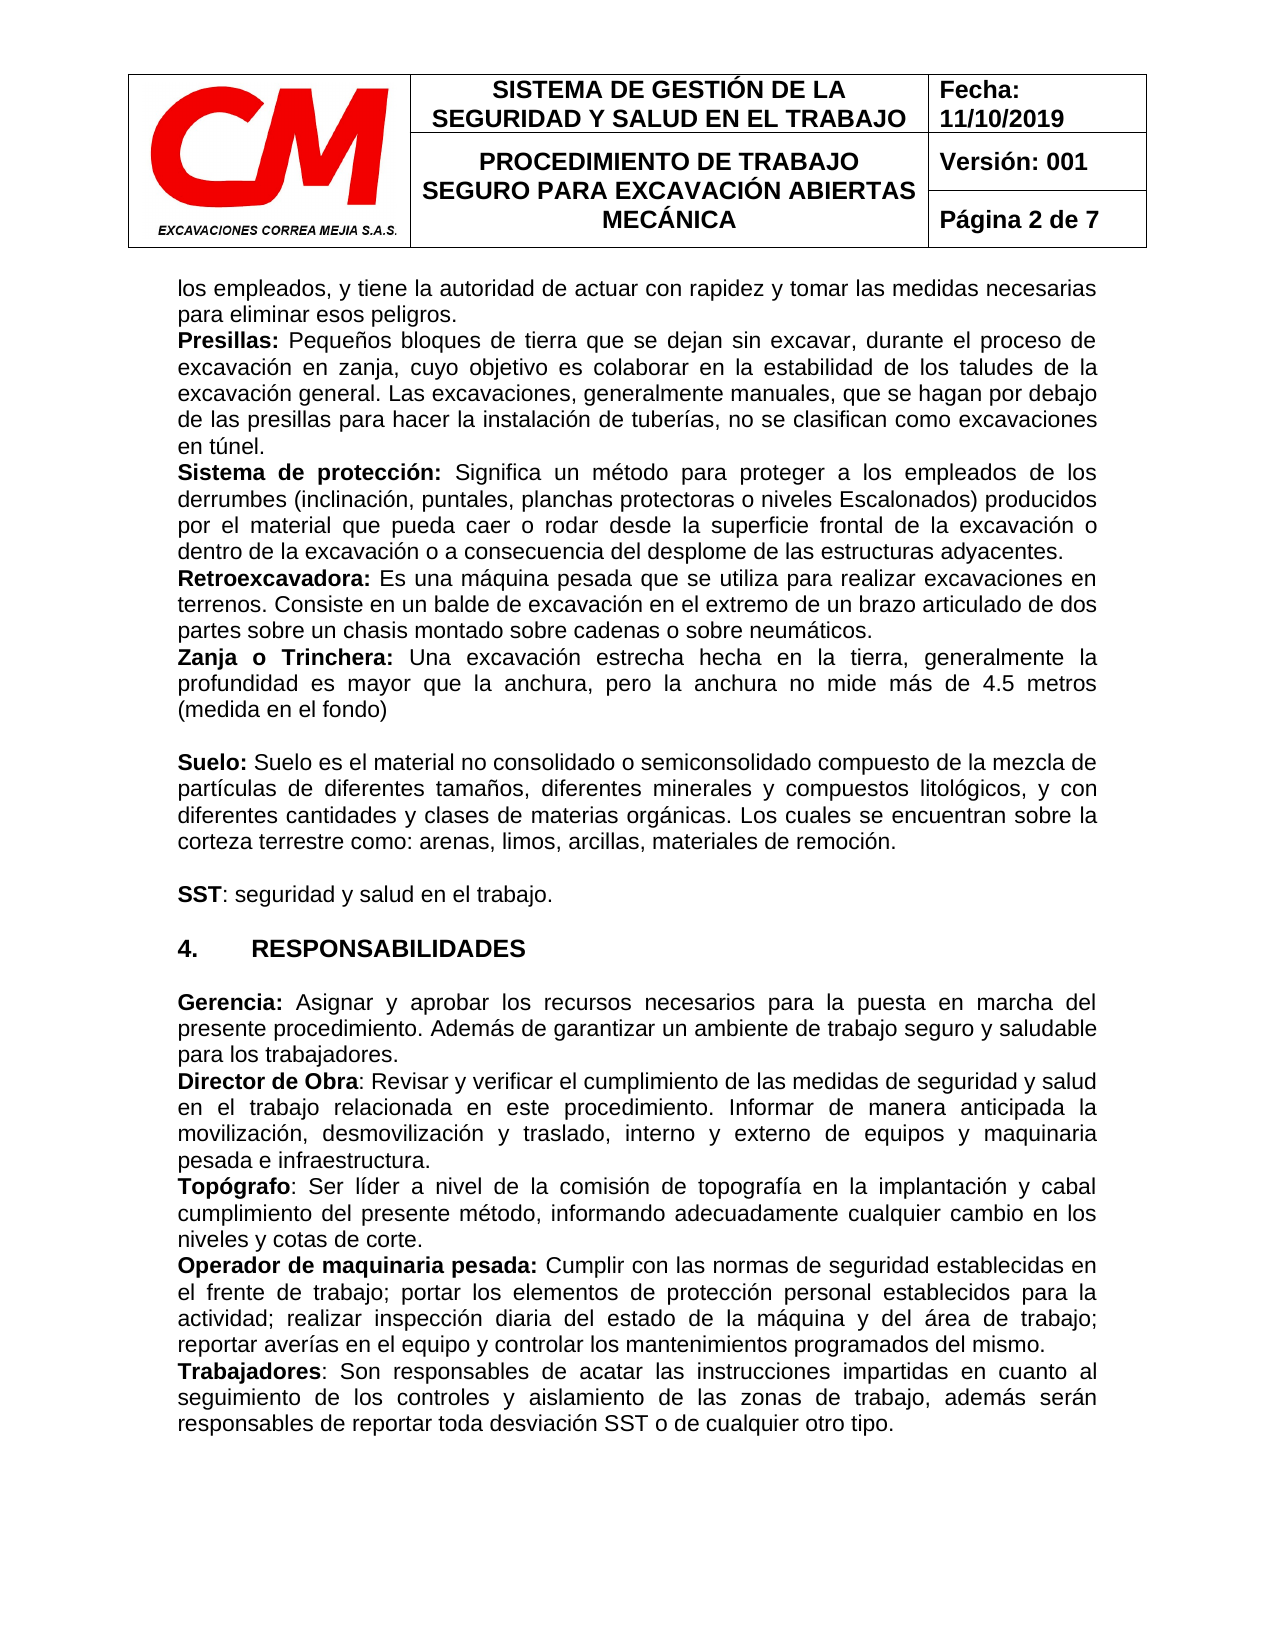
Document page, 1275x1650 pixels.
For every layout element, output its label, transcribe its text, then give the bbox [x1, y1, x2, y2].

text Zanja o Trinchera: Una excavación estrecha hecha en la tierra, generalmente la profundidad es mayor que la anchura, pero la anchura no mide más de 4.5 metros (medida en el fondo) [177, 644, 1098, 723]
text SST: seguridad y salud en el trabajo. [177, 881, 1098, 907]
text Gerencia: Asignar y aprobar los recursos necesarios para la puesta en marcha del presente procedimiento. Además de garantizar un ambiente de trabajo seguro y saludable para los trabajadores. [177, 989, 1098, 1068]
text Sistema de protección: Significa un método para proteger a los empleados de los derrumbes (inclinación, puntales, planchas protectoras o niveles Escalonados) producidos por el material que pueda caer o rodar desde la superficie frontal de la excavación o dentro de la excavación o a consecuencia del desplome de las estructuras adyacentes. [177, 459, 1098, 564]
text Topógrafo: Ser líder a nivel de la comisión de topografía en la implantación y cabal cumplimiento del presente método, informando adecuadamente cualquier cambio en los niveles y cotas de corte. [177, 1173, 1098, 1252]
text Suelo: Suelo es el material no consolidado o semiconsolidado compuesto de la mezcla de partículas de diferentes tamaños, diferentes minerales y compuestos litológicos, y con diferentes cantidades y clases de materias orgánicas. Los cuales se encuentran sobre la corteza terrestre como: arenas, limos, arcillas, materiales de remoción. [177, 749, 1098, 854]
text Operador de maquinaria pesada: Cumplir con las normas de seguridad establecidas en el frente de trabajo; portar los elementos de protección personal establecidos para la actividad; realizar inspección diaria del estado de la máquina y del área de trabajo; reportar averías en el equipo y controlar los mantenimientos programados del mismo. [177, 1252, 1098, 1358]
text Retroexcavadora: Es una máquina pesada que se utiliza para realizar excavaciones en terrenos. Consiste en un balde de excavación en el extremo de un brazo articulado de dos partes sobre un chasis montado sobre cadenas o sobre neumáticos. [177, 564, 1098, 644]
text Presillas: Pequeños bloques de tierra que se dejan sin excavar, durante el proceso de excavación en zanja, cuyo objetivo es colaborar en la estabilidad de los taludes de la excavación general. Las excavaciones, generalmente manuales, que se hagan por debajo de las presillas para hacer la instalación de tuberías, no se clasifican como excavaciones en túnel. [177, 327, 1098, 459]
text Trabajadores: Son responsables de acatar las instrucciones impartidas en cuanto al seguimiento de los controles y aislamiento de las zonas de trabajo, además serán responsables de reportar toda desviación SST o de cualquier otro tipo. [177, 1358, 1098, 1437]
picture [142, 82, 397, 239]
subtitle RESPONSABILIDADES [177, 933, 1098, 962]
text Director de Obra: Revisar y verificar el cumplimiento de las medidas de seguridad y salud en el trabajo relacionada en este procedimiento. Informar de manera anticipada la movilización, desmovilización y traslado, interno y externo de equipos y maquinaria pesada e infraestructura. [177, 1068, 1098, 1173]
